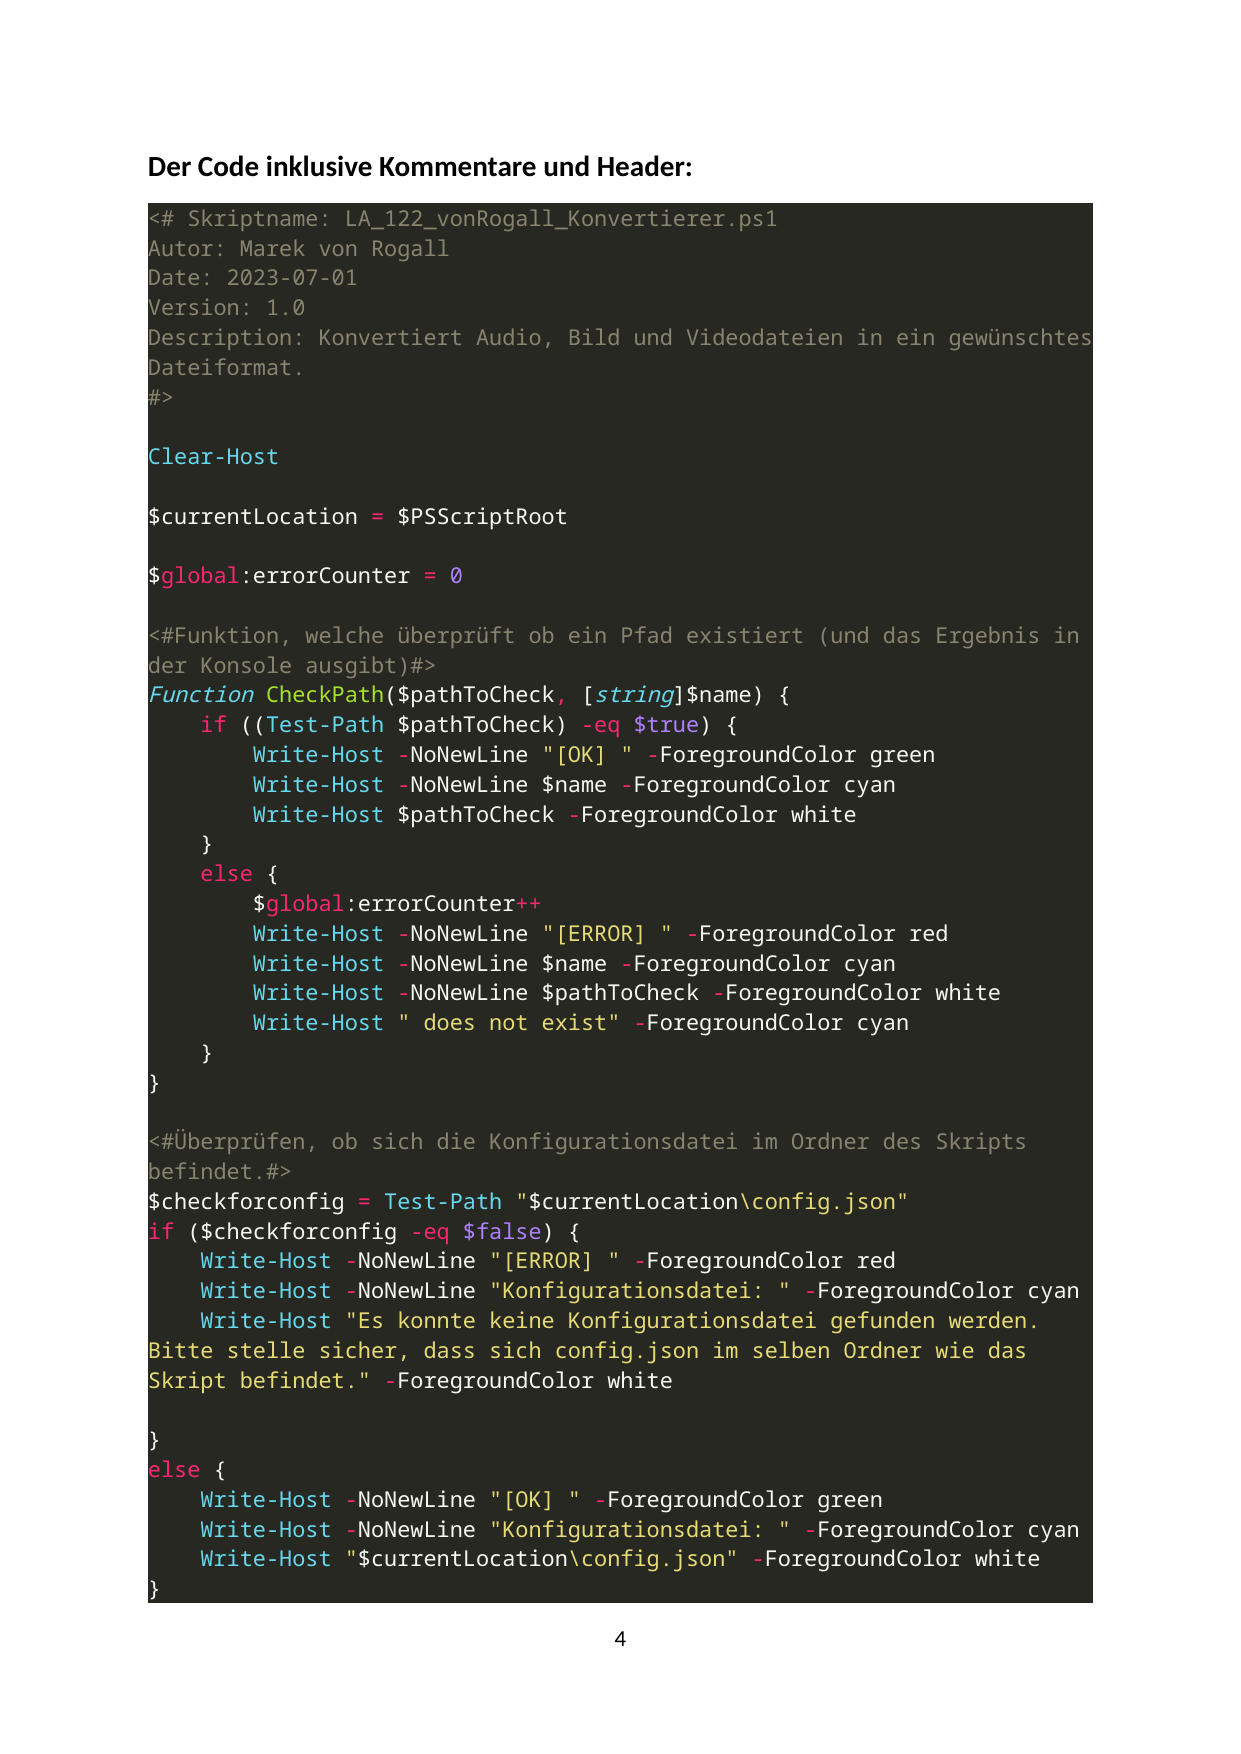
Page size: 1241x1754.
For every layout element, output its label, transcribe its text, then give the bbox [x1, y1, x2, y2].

text Function CheckPath($pathToCheck, [string]$name) { [148, 679, 1093, 709]
text <#Überprüfen, ob sich die Konfigurationsdatei im Ordner des Skripts befindet.#> [148, 1126, 1093, 1186]
text } [148, 828, 1093, 858]
text Write-Host -NoNewLine "[OK] " -ForegroundColor green [148, 739, 1093, 769]
text Autor: Marek von Rogall [148, 232, 1093, 262]
text Write-Host -NoNewLine $name -ForegroundColor cyan [148, 769, 1093, 798]
text Write-Host "Es konnte keine Konfigurationsdatei gefunden werden. Bitte stelle sicher, dass sich config.json im selben Ordner wie das Skript befindet." -ForegroundColor white [148, 1305, 1093, 1394]
text } [148, 1573, 1093, 1603]
text $checkforconfig = Test-Path "$currentLocation\config.json" [148, 1186, 1093, 1216]
text Date: 2023-07-01 [148, 262, 1093, 292]
text } [148, 1424, 1093, 1454]
text Der Code inklusive Kommentare und Header: [148, 148, 1093, 183]
text Write-Host "$currentLocation\config.json" -ForegroundColor white [148, 1543, 1093, 1573]
text Write-Host -NoNewLine "Konfigurationsdatei: " -ForegroundColor cyan [148, 1275, 1093, 1305]
text } [148, 1037, 1093, 1067]
text $currentLocation = $PSScriptRoot [148, 501, 1093, 530]
text } [148, 1067, 1093, 1096]
text Write-Host -NoNewLine $name -ForegroundColor cyan [148, 947, 1093, 977]
text #> [148, 381, 1093, 411]
text else { [148, 858, 1093, 888]
text $global:errorCounter++ [148, 888, 1093, 918]
text Write-Host $pathToCheck -ForegroundColor white [148, 798, 1093, 828]
text Write-Host -NoNewLine "[ERROR] " -ForegroundColor red [148, 1245, 1093, 1275]
text Description: Konvertiert Audio, Bild und Videodateien in ein gewünschtes Dateiformat. [148, 322, 1093, 381]
text Clear-Host [148, 441, 1093, 471]
text if ((Test-Path $pathToCheck) -eq $true) { [148, 709, 1093, 739]
text Write-Host -NoNewLine "[ERROR] " -ForegroundColor red [148, 918, 1093, 947]
text Write-Host -NoNewLine "[OK] " -ForegroundColor green [148, 1484, 1093, 1513]
text Write-Host " does not exist" -ForegroundColor cyan [148, 1007, 1093, 1037]
text Write-Host -NoNewLine $pathToCheck -ForegroundColor white [148, 977, 1093, 1007]
text if ($checkforconfig -eq $false) { [148, 1216, 1093, 1245]
text else { [148, 1454, 1093, 1484]
text Write-Host -NoNewLine "Konfigurationsdatei: " -ForegroundColor cyan [148, 1513, 1093, 1543]
text <#Funktion, welche überprüft ob ein Pfad existiert (und das Ergebnis in der Konsole ausgibt)#> [148, 620, 1093, 679]
text <# Skriptname: LA_122_vonRogall_Konvertierer.ps1 [148, 203, 1093, 232]
text $global:errorCounter = 0 [148, 560, 1093, 590]
text Version: 1.0 [148, 292, 1093, 322]
